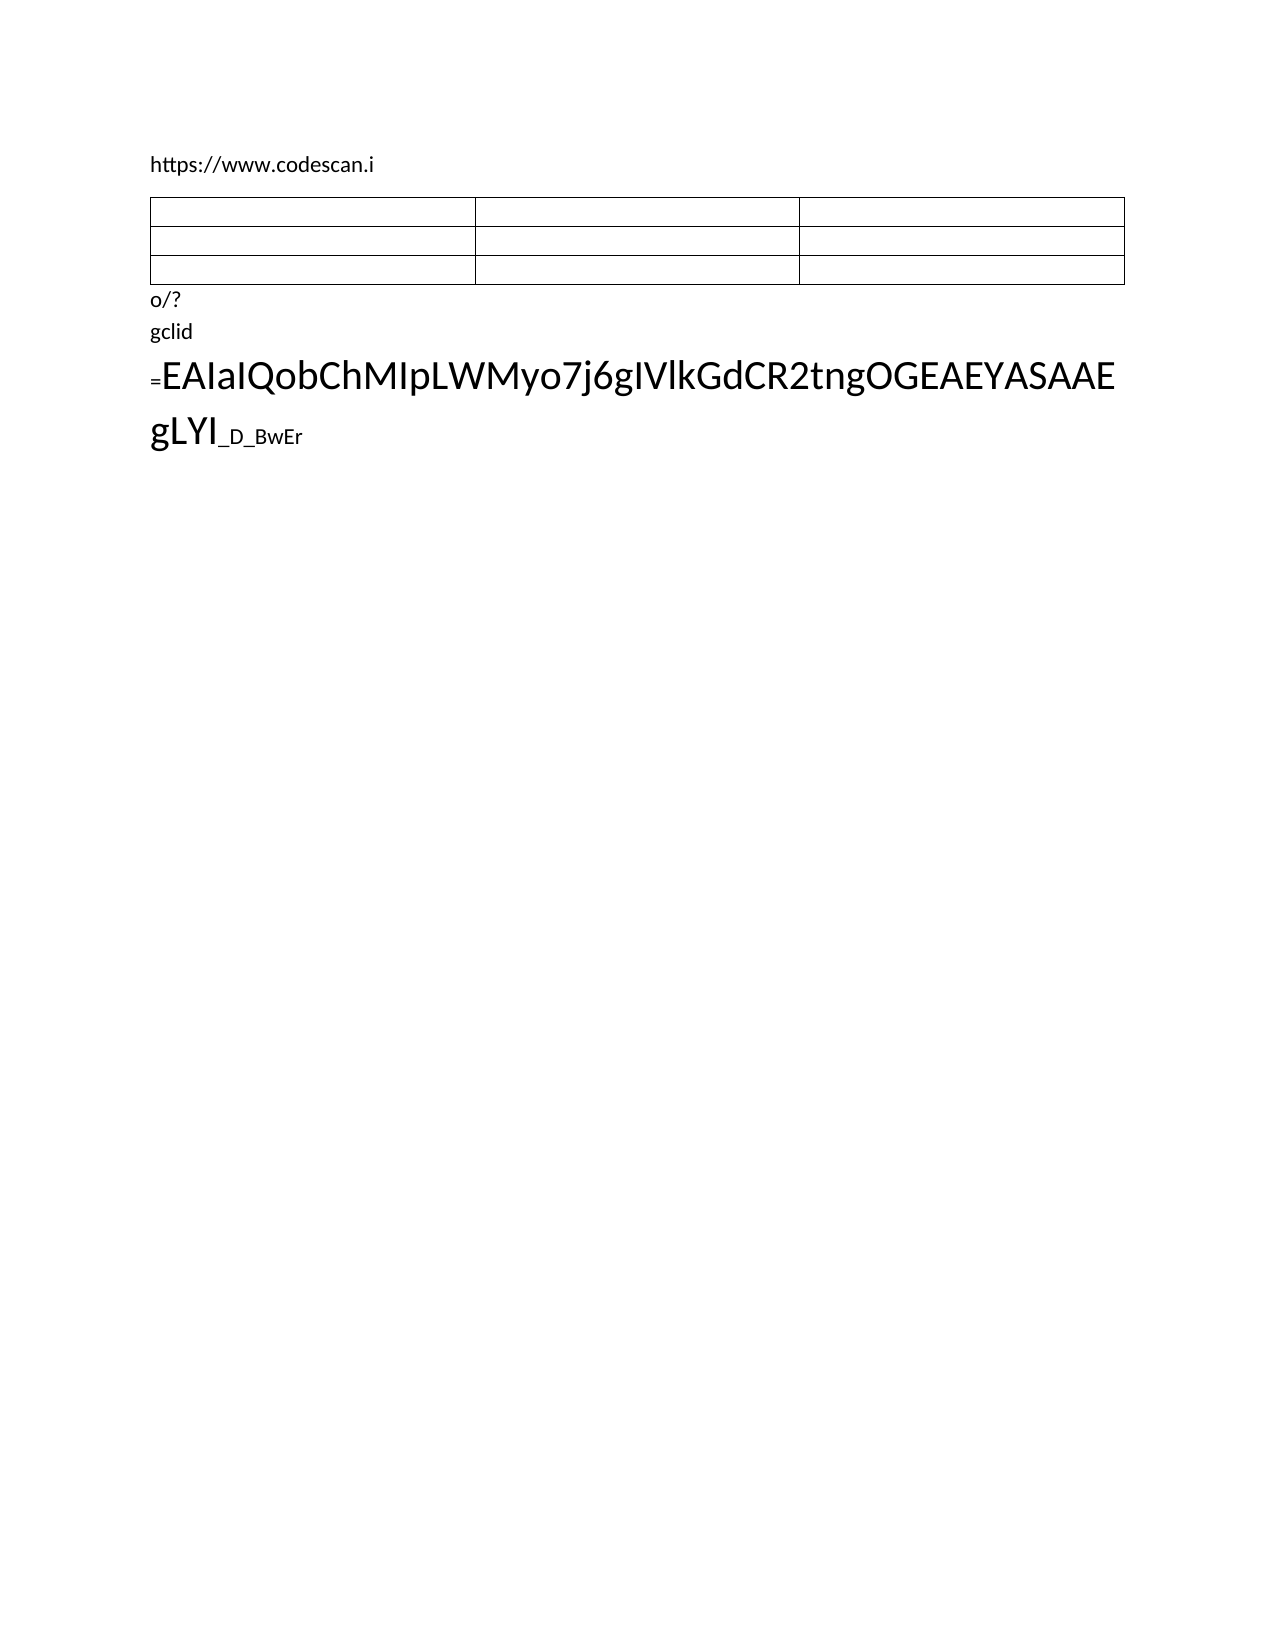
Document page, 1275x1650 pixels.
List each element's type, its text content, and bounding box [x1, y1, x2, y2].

table_cell [476, 227, 799, 255]
text o/?gclid=EAIaIQobChMIpLWMyo7j6gIVlkGdCR2tngOGEAEYASAAEgLYI_D_BwEr [150, 285, 1125, 455]
table_cell [151, 256, 475, 284]
text https://www.codescan.i [150, 150, 1125, 178]
table_cell [800, 227, 1124, 255]
table_header [151, 198, 475, 226]
table_cell [151, 227, 475, 255]
table_header [476, 198, 799, 226]
table_header [800, 198, 1124, 226]
table_cell [800, 256, 1124, 284]
table_cell [476, 256, 799, 284]
